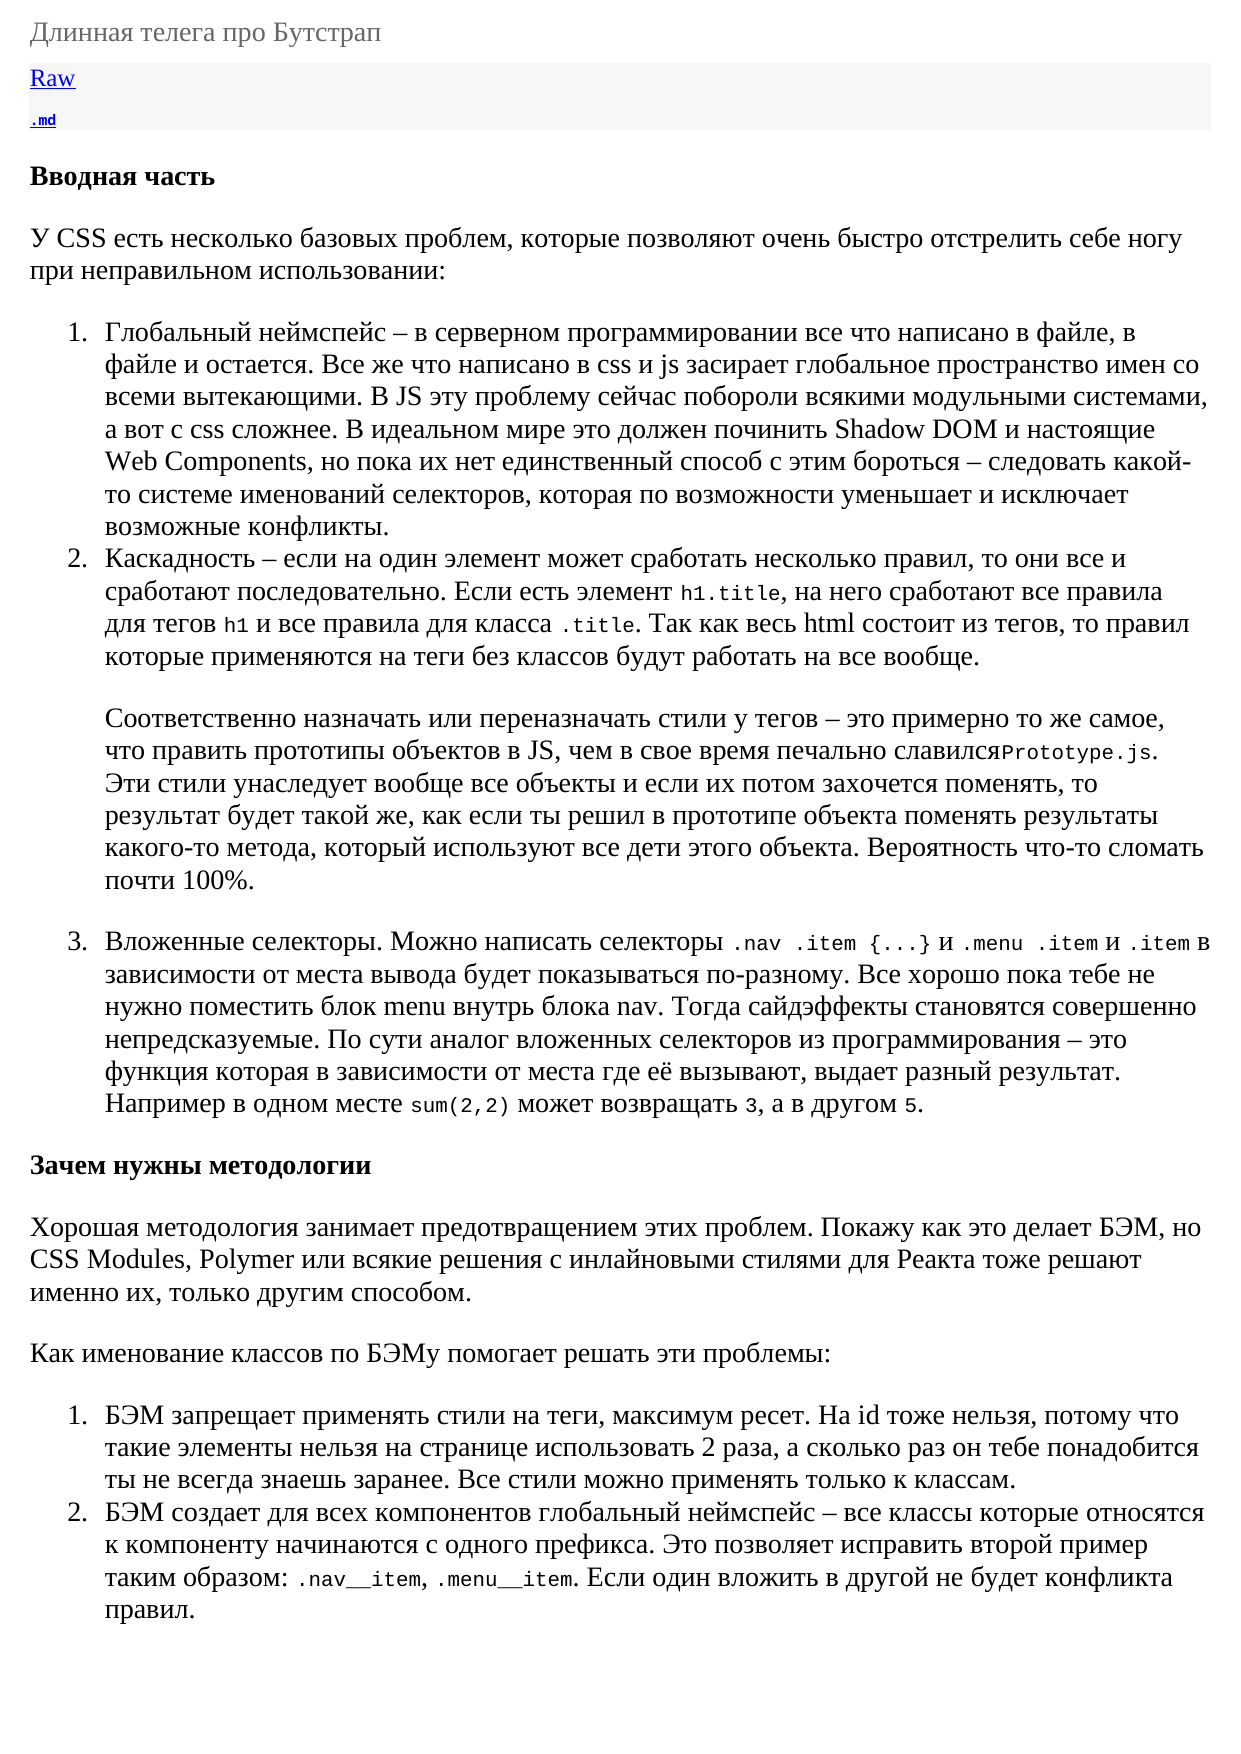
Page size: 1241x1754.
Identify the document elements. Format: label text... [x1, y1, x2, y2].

text Длинная телега про Бутстрап [29, 15, 1211, 47]
list Глобальный неймспейс – в серверном программировании все что написано в файле, в файле и остается. Все же что написано в css и js засирает глобальное пространство имен со всеми вытекающими. В JS эту проблему сейчас побороли всякими модульными системами, а вот с css сложнее. В идеальном мире это должен починить Shadow DOM и настоящие Web Components, но пока их нет единственный способ с этим бороться – следовать какой-то системе именований селекторов, которая по возможности уменьшает и исключает возможные конфликты. [67, 315, 1211, 541]
list Вложенные селекторы. Можно написать селекторы .nav .item {...} и .menu .item и .item в зависимости от места вывода будет показываться по-разному. Все хорошо пока тебе не нужно поместить блок menu внутрь блока nav. Тогда сайдэффекты становятся совершенно непредсказуемые. По сути аналог вложенных селекторов из программирования – это функция которая в зависимости от места где её вызывают, выдает разный результат. Например в одном месте sum(2,2) может возвращать 3, а в другом 5. [67, 924, 1211, 1119]
text Зачем нужны методологии [29, 1148, 1211, 1181]
text У CSS есть несколько базовых проблем, которые позволяют очень быстро отстрелить себе ногу при неправильном использовании: [29, 221, 1211, 286]
text Raw [29, 63, 1211, 92]
text Хорошая методология занимает предотвращением этих проблем. Покажу как это делает БЭМ, но CSS Modules, Polymer или всякие решения с инлайновыми стилями для Реакта тоже решают именно их, только другим способом. [29, 1210, 1211, 1307]
text Как именование классов по БЭМу помогает решать эти проблемы: [29, 1336, 1211, 1369]
text .md [29, 92, 1211, 130]
list БЭМ создает для всех компонентов глобальный неймспейс – все классы которые относятся к компоненту начинаются с одного префикса. Это позволяет исправить второй пример таким образом: .nav__item, .menu__item. Если один вложить в другой не будет конфликта правил. [67, 1495, 1211, 1625]
text Вводная часть [29, 159, 1211, 192]
list Каскадность – если на один элемент может сработать несколько правил, то они все и сработают последовательно. Если есть элемент h1.title, на него сработают все правила для тегов h1 и все правила для класса .title. Так как весь html состоит из тегов, то правил которые применяются на теги без классов будут работать на все вообще. [67, 541, 1211, 671]
list БЭМ запрещает применять стили на теги, максимум ресет. На id тоже нельзя, потому что такие элементы нельзя на странице использовать 2 раза, а сколько раз он тебе понадобится ты не всегда знаешь заранее. Все стили можно применять только к классам. [67, 1398, 1211, 1495]
text Соответственно назначать или переназначать стили у тегов – это примерно то же самое, что править прототипы объектов в JS, чем в свое время печально славилсяPrototype.js. Эти стили унаследует вообще все объекты и если их потом захочется поменять, то результат будет такой же, как если ты решил в прототипе объекта поменять результаты какого-то метода, который используют все дети этого объекта. Вероятность что-то сломать почти 100%. [104, 701, 1211, 895]
